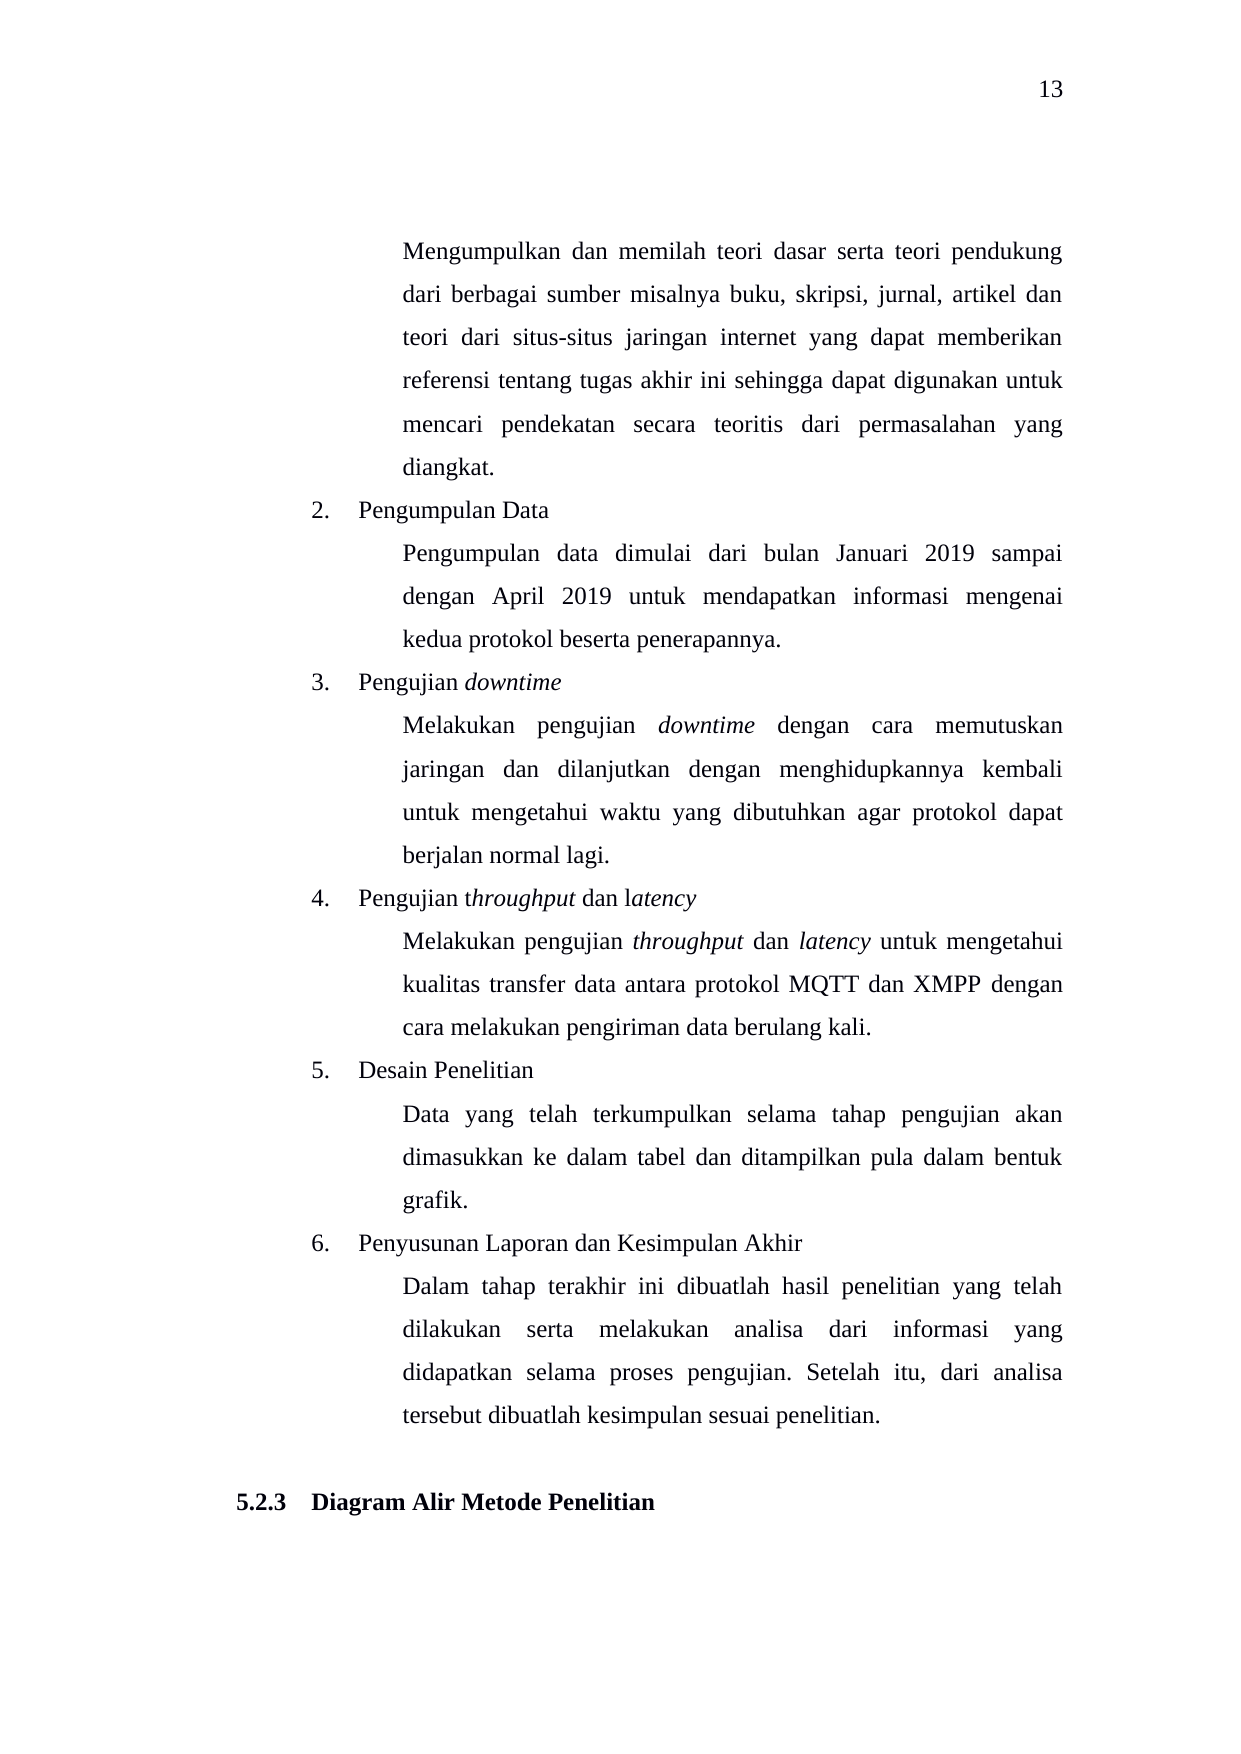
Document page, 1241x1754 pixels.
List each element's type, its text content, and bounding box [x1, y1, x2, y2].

list Data yang telah terkumpulkan selama tahap pengujian akan dimasukkan ke dalam tabel dan ditampilkan pula dalam bentuk grafik. [402, 1099, 1063, 1214]
list Pengumpulan data dimulai dari bulan Januari 2019 sampai dengan April 2019 untuk mendapatkan informasi mengenai kedua protokol beserta penerapannya. [402, 538, 1063, 653]
list Melakukan pengujian downtime dengan cara memutuskan jaringan dan dilanjutkan dengan menghidupkannya kembali untuk mengetahui waktu yang dibutuhkan agar protokol dapat berjalan normal lagi. [402, 711, 1063, 869]
list Desain Penelitian [311, 1056, 1063, 1084]
list Pengujian downtime [311, 667, 1063, 696]
list Penyusunan Laporan dan Kesimpulan Akhir [311, 1228, 1063, 1257]
list Dalam tahap terakhir ini dibuatlah hasil penelitian yang telah dilakukan serta melakukan analisa dari informasi yang didapatkan selama proses pengujian. Setelah itu, dari analisa tersebut dibuatlah kesimpulan sesuai penelitian. [402, 1271, 1063, 1429]
list Pengujian throughput dan latency [311, 883, 1063, 912]
list Mengumpulkan dan memilah teori dasar serta teori pendukung dari berbagai sumber misalnya buku, skripsi, jurnal, artikel dan teori dari situs-situs jaringan internet yang dapat memberikan referensi tentang tugas akhir ini sehingga dapat digunakan untuk mencari pendekatan secara teoritis dari permasalahan yang diangkat. [402, 236, 1063, 481]
list Pengumpulan Data [311, 495, 1063, 524]
list Melakukan pengujian throughput dan latency untuk mengetahui kualitas transfer data antara protokol MQTT dan XMPP dengan cara melakukan pengiriman data berulang kali. [402, 926, 1063, 1041]
list 5.2.3 Diagram Alir Metode Penelitian [236, 1487, 1063, 1516]
